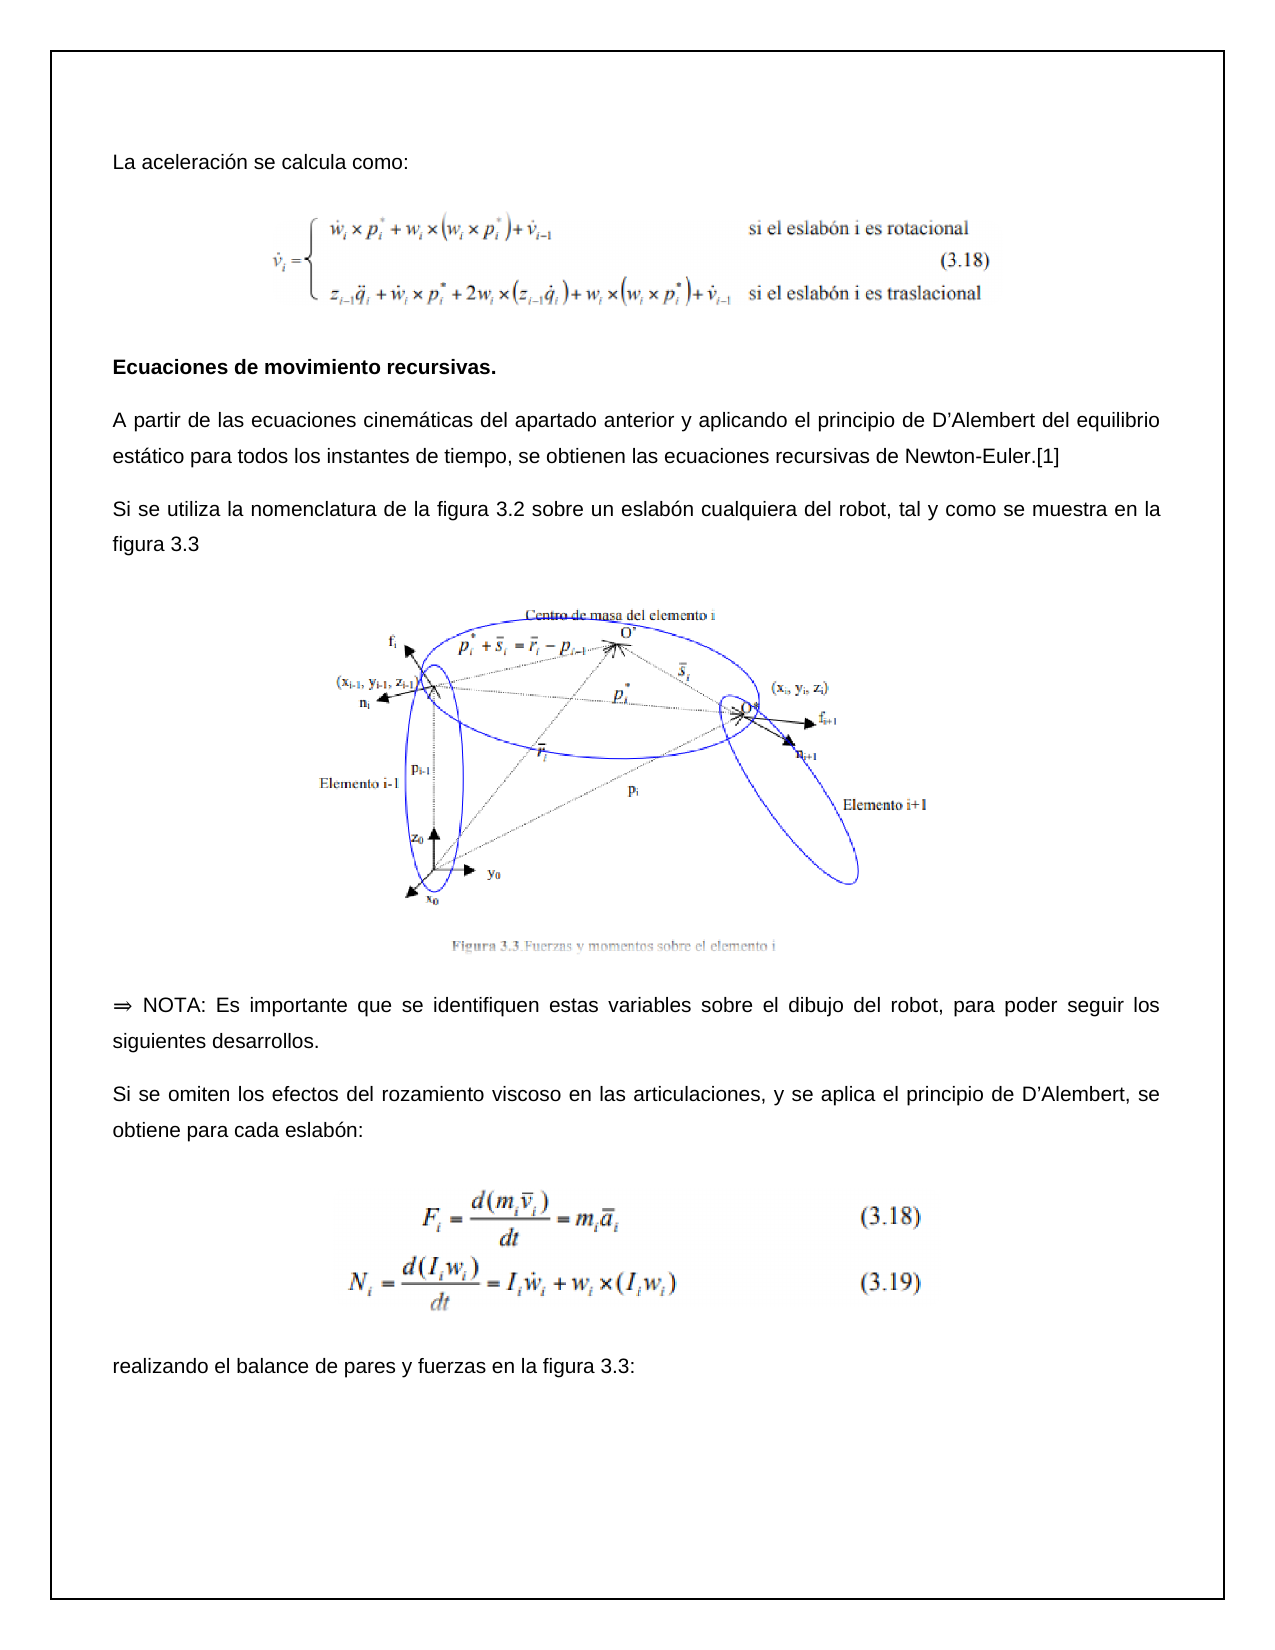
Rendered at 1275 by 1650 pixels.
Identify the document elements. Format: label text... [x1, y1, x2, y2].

text A partir de las ecuaciones cinemáticas del apartado anterior y aplicando el principio de D’Alembert del equilibrio estático para todos los instantes de tiempo, se obtienen las ecuaciones recursivas de Newton-Euler.[1] [112, 408, 1162, 468]
text realizando el balance de pares y fuerzas en la figura 3.3: [112, 1354, 1162, 1378]
text Si se omiten los efectos del rozamiento viscoso en las articulaciones, y se aplica el principio de D’Alembert, se obtiene para cada eslabón: [112, 1082, 1162, 1142]
text La aceleración se calcula como: [112, 150, 1162, 174]
text ⇒ NOTA: Es importante que se identifiquen estas variables sobre el dibujo del robot, para poder seguir los siguientes desarrollos. [112, 992, 1162, 1053]
text Ecuaciones de movimiento recursivas. [112, 355, 1162, 379]
text Si se utiliza la nomenclatura de la figura 3.2 sobre un eslabón cualquiera del robot, tal y como se muestra en la figura 3.3 [112, 496, 1162, 556]
